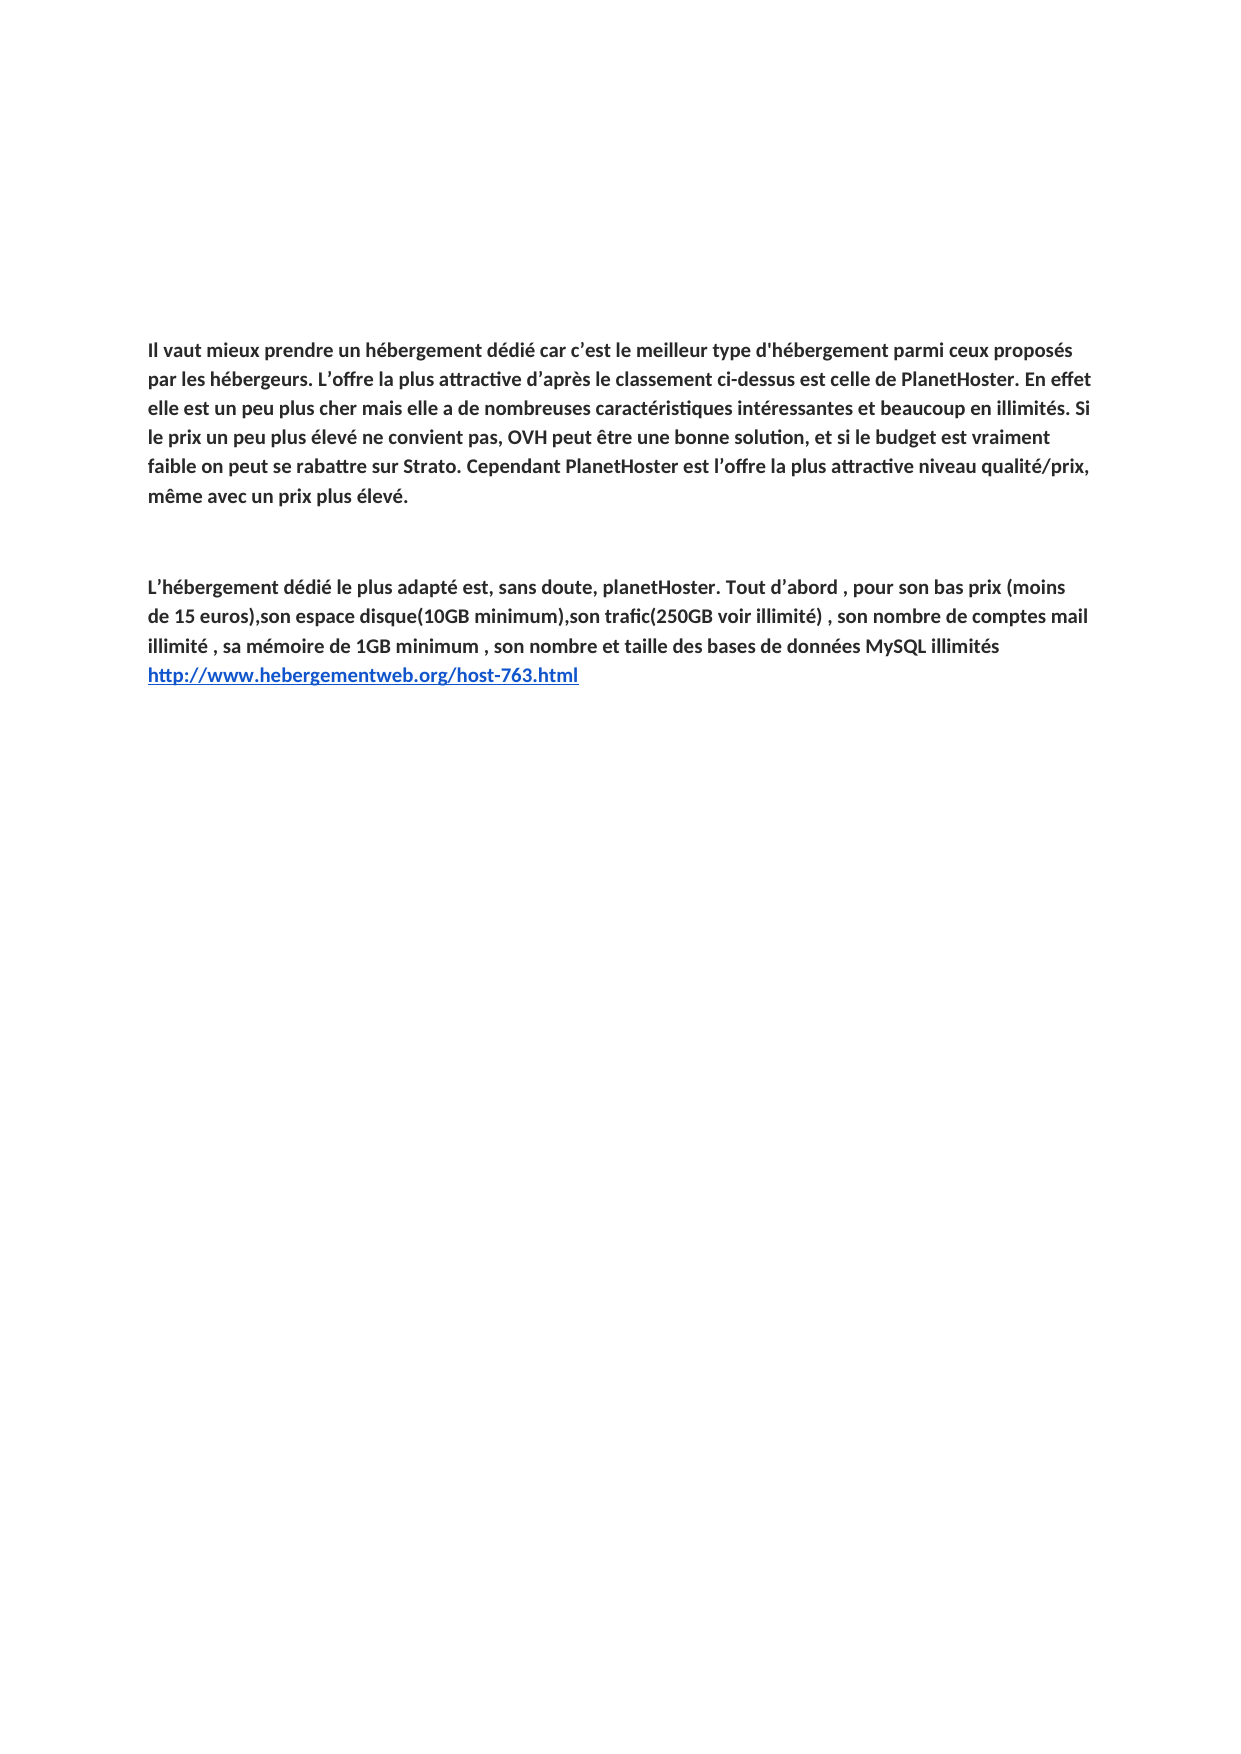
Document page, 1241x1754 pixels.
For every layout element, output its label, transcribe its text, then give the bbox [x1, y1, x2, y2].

text Il vaut mieux prendre un hébergement dédié car c’est le meilleur type d'hébergement parmi ceux proposés par les hébergeurs. L’offre la plus attractive d’après le classement ci-dessus est celle de PlanetHoster. En effet elle est un peu plus cher mais elle a de nombreuses caractéristiques intéressantes et beaucoup en illimités. Si le prix un peu plus élevé ne convient pas, OVH peut être une bonne solution, et si le budget est vraiment faible on peut se rabattre sur Strato. Cependant PlanetHoster est l’offre la plus attractive niveau qualité/prix, même avec un prix plus élevé. [148, 337, 1093, 508]
text L’hébergement dédié le plus adapté est, sans doute, planetHoster. Tout d’abord , pour son bas prix (moins de 15 euros),son espace disque(10GB minimum),son trafic(250GB voir illimité) , son nombre de comptes mail illimité , sa mémoire de 1GB minimum , son nombre et taille des bases de données MySQL illimités http://www.hebergementweb.org/host-763.html [148, 574, 1093, 687]
